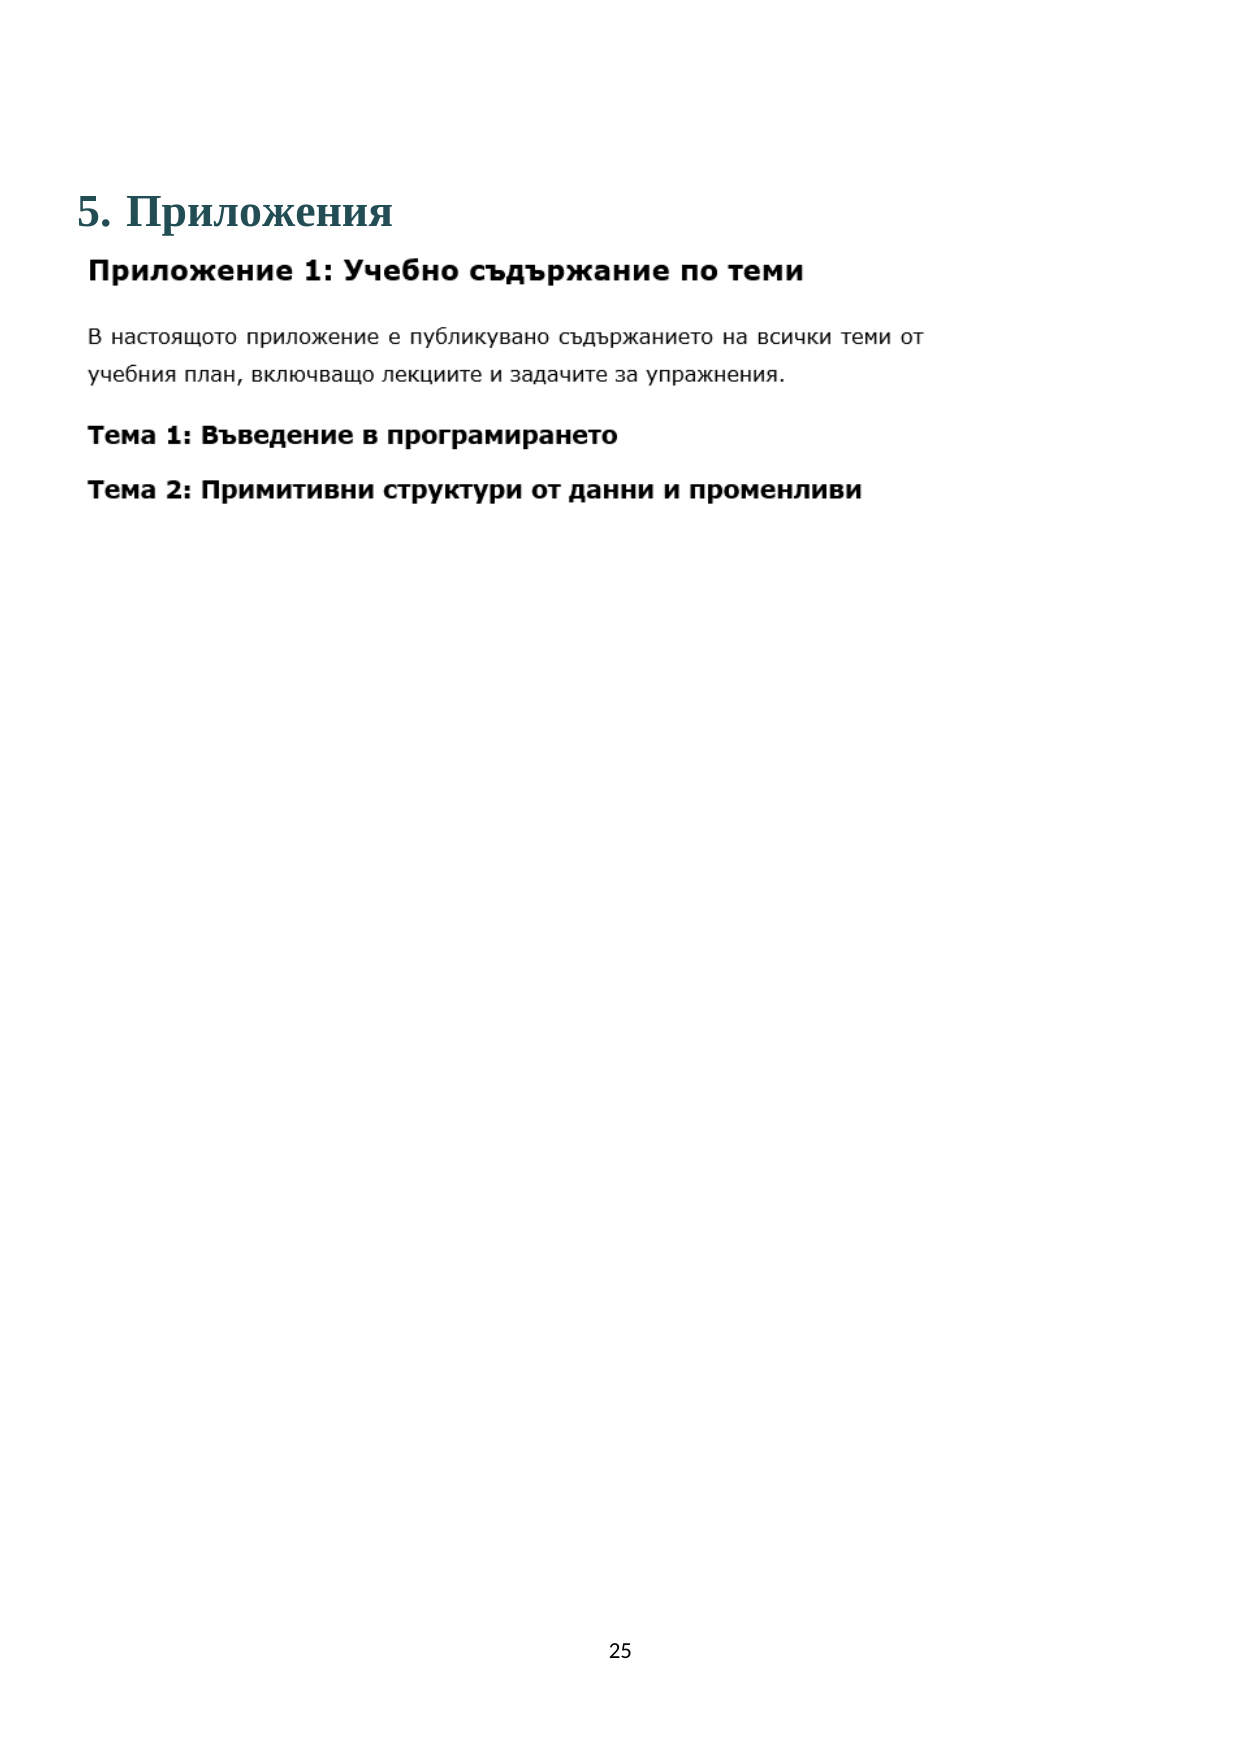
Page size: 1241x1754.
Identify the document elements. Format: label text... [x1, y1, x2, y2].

subtitle Приложения [77, 183, 1163, 236]
picture [76, 252, 958, 522]
